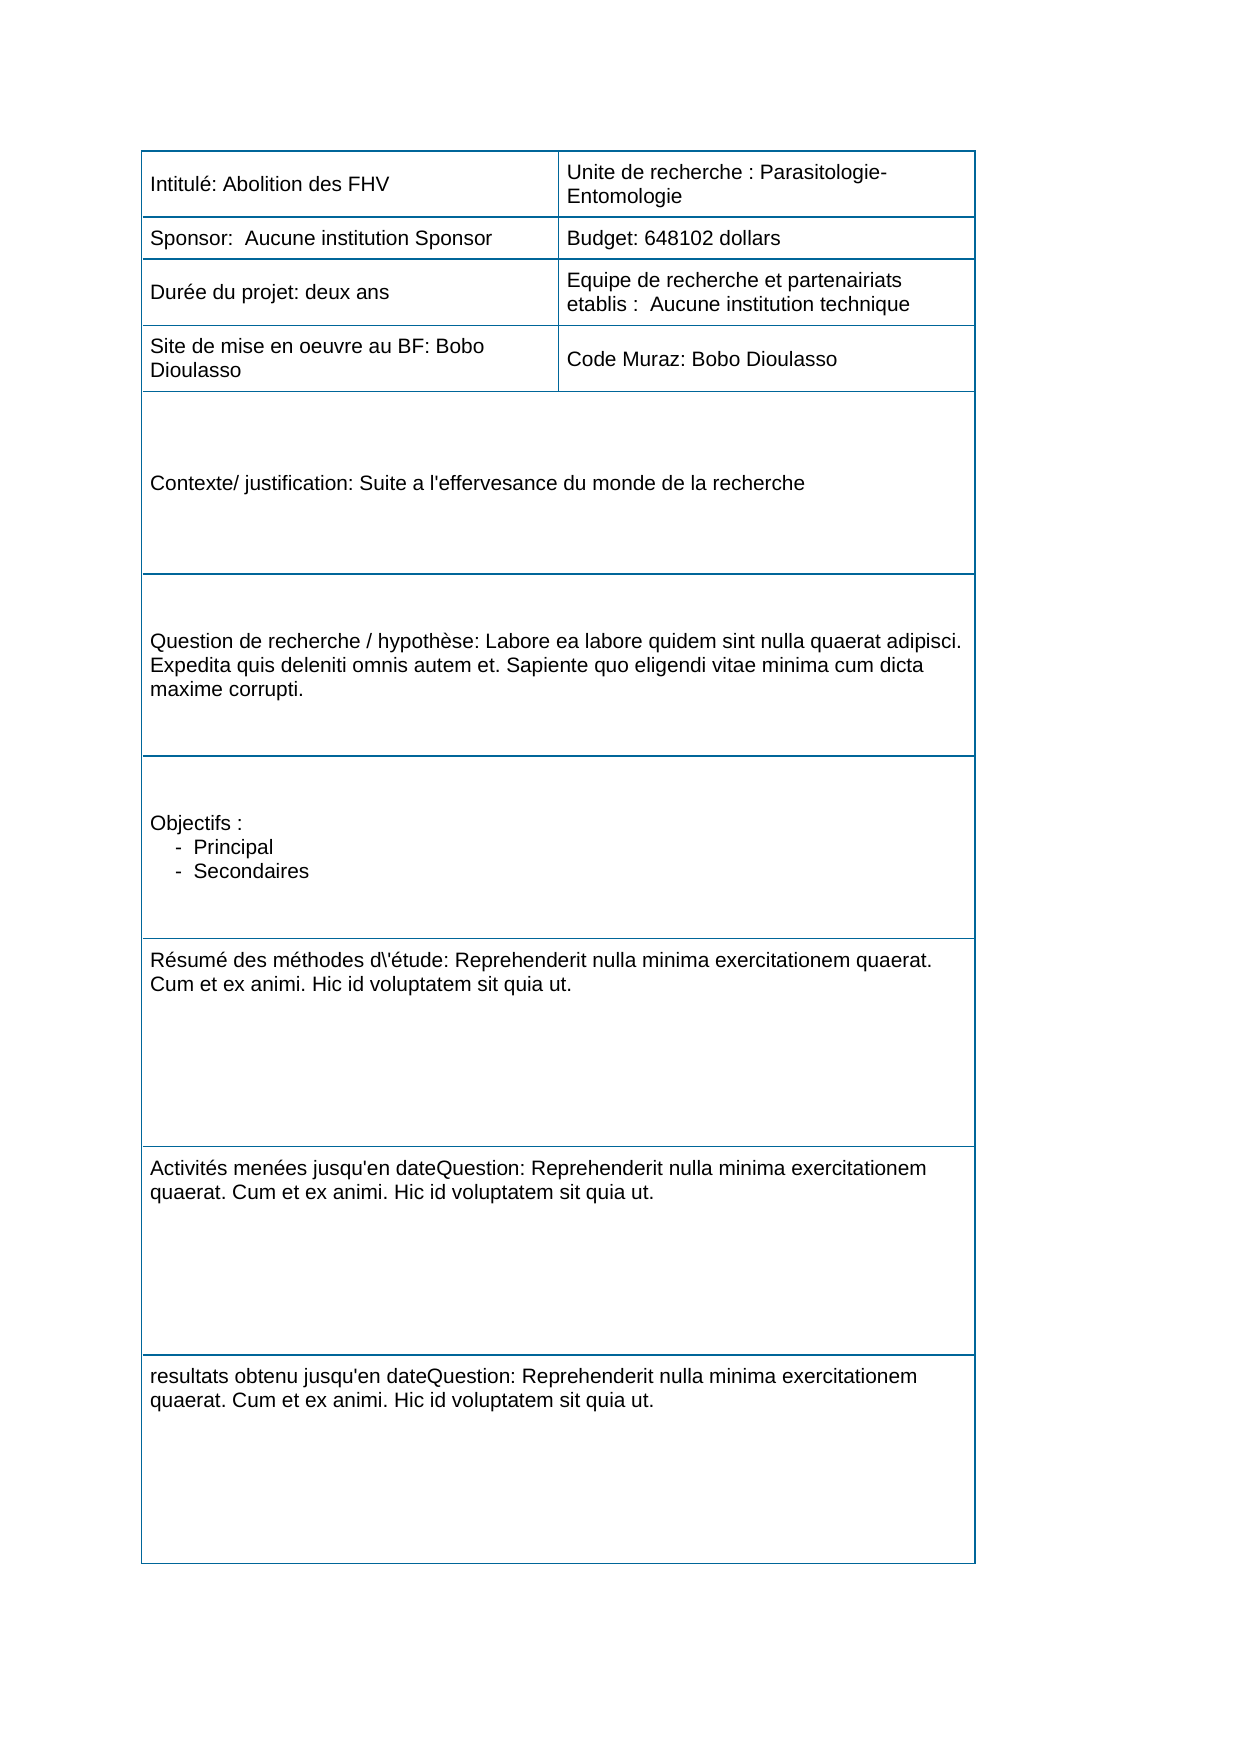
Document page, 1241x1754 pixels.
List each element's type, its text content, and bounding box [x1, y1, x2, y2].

table_cell Budget: 648102 dollars [559, 218, 974, 258]
table_cell Question de recherche / hypothèse: Labore ea labore quidem sint nulla quaerat adipisci. Expedita quis deleniti omnis autem et. Sapiente quo eligendi vitae minima cum dicta maxime corrupti. [142, 574, 974, 755]
table_cell Résumé des méthodes d\'étude: Reprehenderit nulla minima exercitationem quaerat. Cum et ex animi. Hic id voluptatem sit quia ut. [142, 939, 974, 1146]
table_cell resultats obtenu jusqu'en dateQuestion: Reprehenderit nulla minima exercitationem quaerat. Cum et ex animi. Hic id voluptatem sit quia ut. [142, 1355, 974, 1562]
table_cell Code Muraz: Bobo Dioulasso [559, 326, 974, 391]
table_cell Activités menées jusqu'en dateQuestion: Reprehenderit nulla minima exercitationem quaerat. Cum et ex animi. Hic id voluptatem sit quia ut. [142, 1147, 974, 1354]
table_cell Site de mise en oeuvre au BF: Bobo Dioulasso [142, 326, 558, 391]
table_cell Equipe de recherche et partenairiats etablis : Aucune institution technique [559, 260, 974, 324]
table_cell Contexte/ justification: Suite a l'effervesance du monde de la recherche [142, 392, 974, 573]
table_header Intitulé: Abolition des FHV [142, 152, 558, 216]
table_cell Durée du projet: deux ans [142, 259, 558, 324]
table_header Unite de recherche : Parasitologie-Entomologie [559, 152, 974, 216]
table_cell Sponsor: Aucune institution Sponsor [142, 217, 558, 258]
table_cell Objectifs : - Principal - Secondaires [142, 756, 974, 937]
